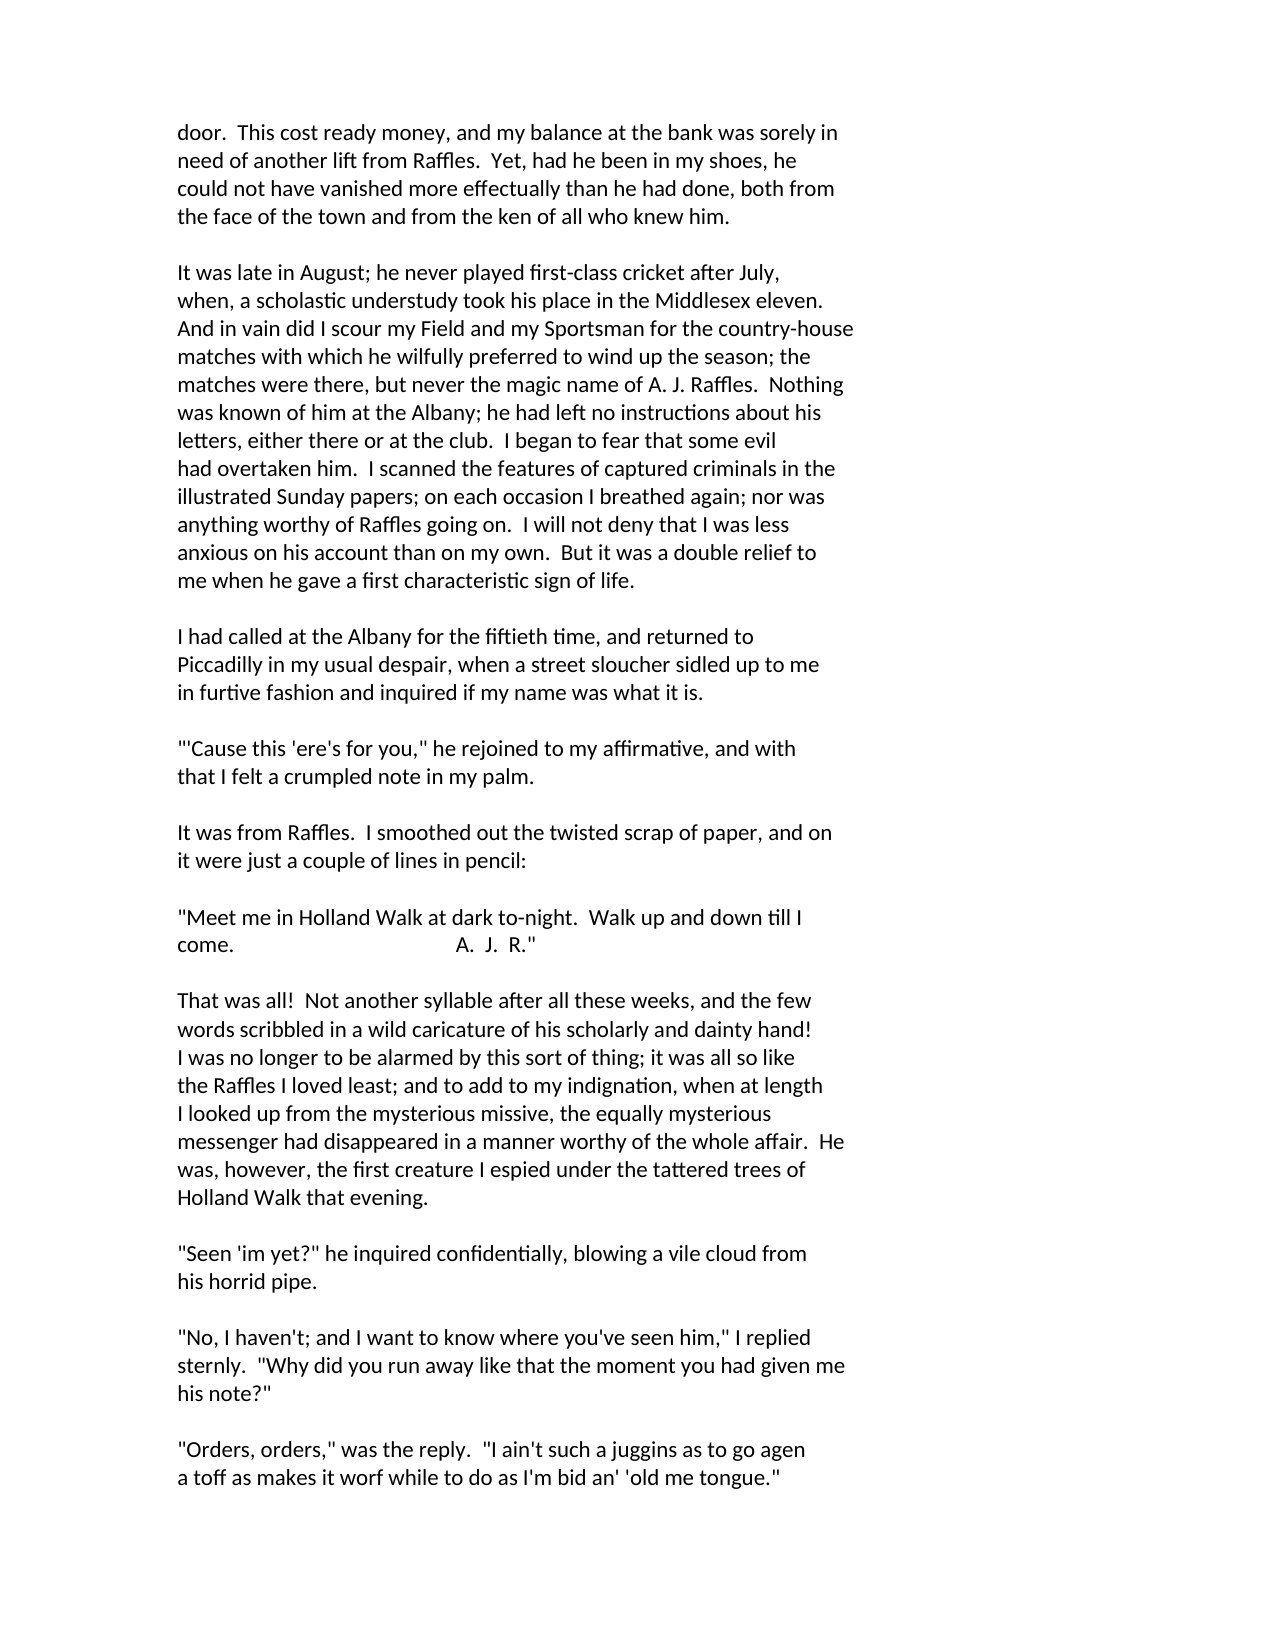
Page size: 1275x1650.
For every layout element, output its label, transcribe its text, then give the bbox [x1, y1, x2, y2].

text I was no longer to be alarmed by this sort of thing; it was all so like [177, 1043, 1186, 1071]
text anything worthy of Raffles going on. I will not deny that I was less [177, 510, 1186, 538]
text could not have vanished more effectually than he had done, both from [177, 174, 1186, 202]
text that I felt a crumpled note in my palm. [177, 762, 1186, 791]
text "Meet me in Holland Walk at dark to-night. Walk up and down till I [177, 903, 1186, 931]
text "Seen 'im yet?" he inquired confidentially, blowing a vile cloud from [177, 1239, 1186, 1267]
text letters, either there or at the club. I began to fear that some evil [177, 426, 1186, 454]
text come. A. J. R." [177, 931, 1186, 959]
text his horrid pipe. [177, 1267, 1186, 1295]
text it were just a couple of lines in pencil: [177, 847, 1186, 874]
text in furtive fashion and inquired if my name was what it is. [177, 678, 1186, 706]
text sternly. "Why did you run away like that the moment you had given me [177, 1351, 1186, 1379]
text the face of the town and from the ken of all who knew him. [177, 202, 1186, 230]
text Holland Walk that evening. [177, 1183, 1186, 1211]
text illustrated Sunday papers; on each occasion I breathed again; nor was [177, 482, 1186, 510]
text And in vain did I scour my Field and my Sportsman for the country-house [177, 314, 1186, 342]
text me when he gave a first characteristic sign of life. [177, 566, 1186, 594]
text It was late in August; he never played first-class cricket after July, [177, 258, 1186, 286]
text door. This cost ready money, and my balance at the bank was sorely in [177, 118, 1186, 146]
text Piccadilly in my usual despair, when a street sloucher sidled up to me [177, 650, 1186, 678]
text a toff as makes it worf while to do as I'm bid an' 'old me tongue." [177, 1463, 1186, 1491]
text anxious on his account than on my own. But it was a double relief to [177, 538, 1186, 566]
text his note?" [177, 1379, 1186, 1407]
text It was from Raffles. I smoothed out the twisted scrap of paper, and on [177, 818, 1186, 847]
text messenger had disappeared in a manner worthy of the whole affair. He [177, 1127, 1186, 1155]
text I had called at the Albany for the fiftieth time, and returned to [177, 622, 1186, 650]
text was known of him at the Albany; he had left no instructions about his [177, 398, 1186, 426]
text the Raffles I loved least; and to add to my indignation, when at length [177, 1071, 1186, 1099]
text I looked up from the mysterious missive, the equally mysterious [177, 1099, 1186, 1127]
text "Orders, orders," was the reply. "I ain't such a juggins as to go agen [177, 1435, 1186, 1463]
text words scribbled in a wild caricature of his scholarly and dainty hand! [177, 1015, 1186, 1043]
text when, a scholastic understudy took his place in the Middlesex eleven. [177, 286, 1186, 314]
text "No, I haven't; and I want to know where you've seen him," I replied [177, 1323, 1186, 1351]
text matches with which he wilfully preferred to wind up the season; the [177, 342, 1186, 370]
text matches were there, but never the magic name of A. J. Raffles. Nothing [177, 370, 1186, 398]
text That was all! Not another syllable after all these weeks, and the few [177, 987, 1186, 1015]
text "'Cause this 'ere's for you," he rejoined to my affirmative, and with [177, 734, 1186, 762]
text need of another lift from Raffles. Yet, had he been in my shoes, he [177, 146, 1186, 174]
text was, however, the first creature I espied under the tattered trees of [177, 1155, 1186, 1183]
text had overtaken him. I scanned the features of captured criminals in the [177, 454, 1186, 482]
